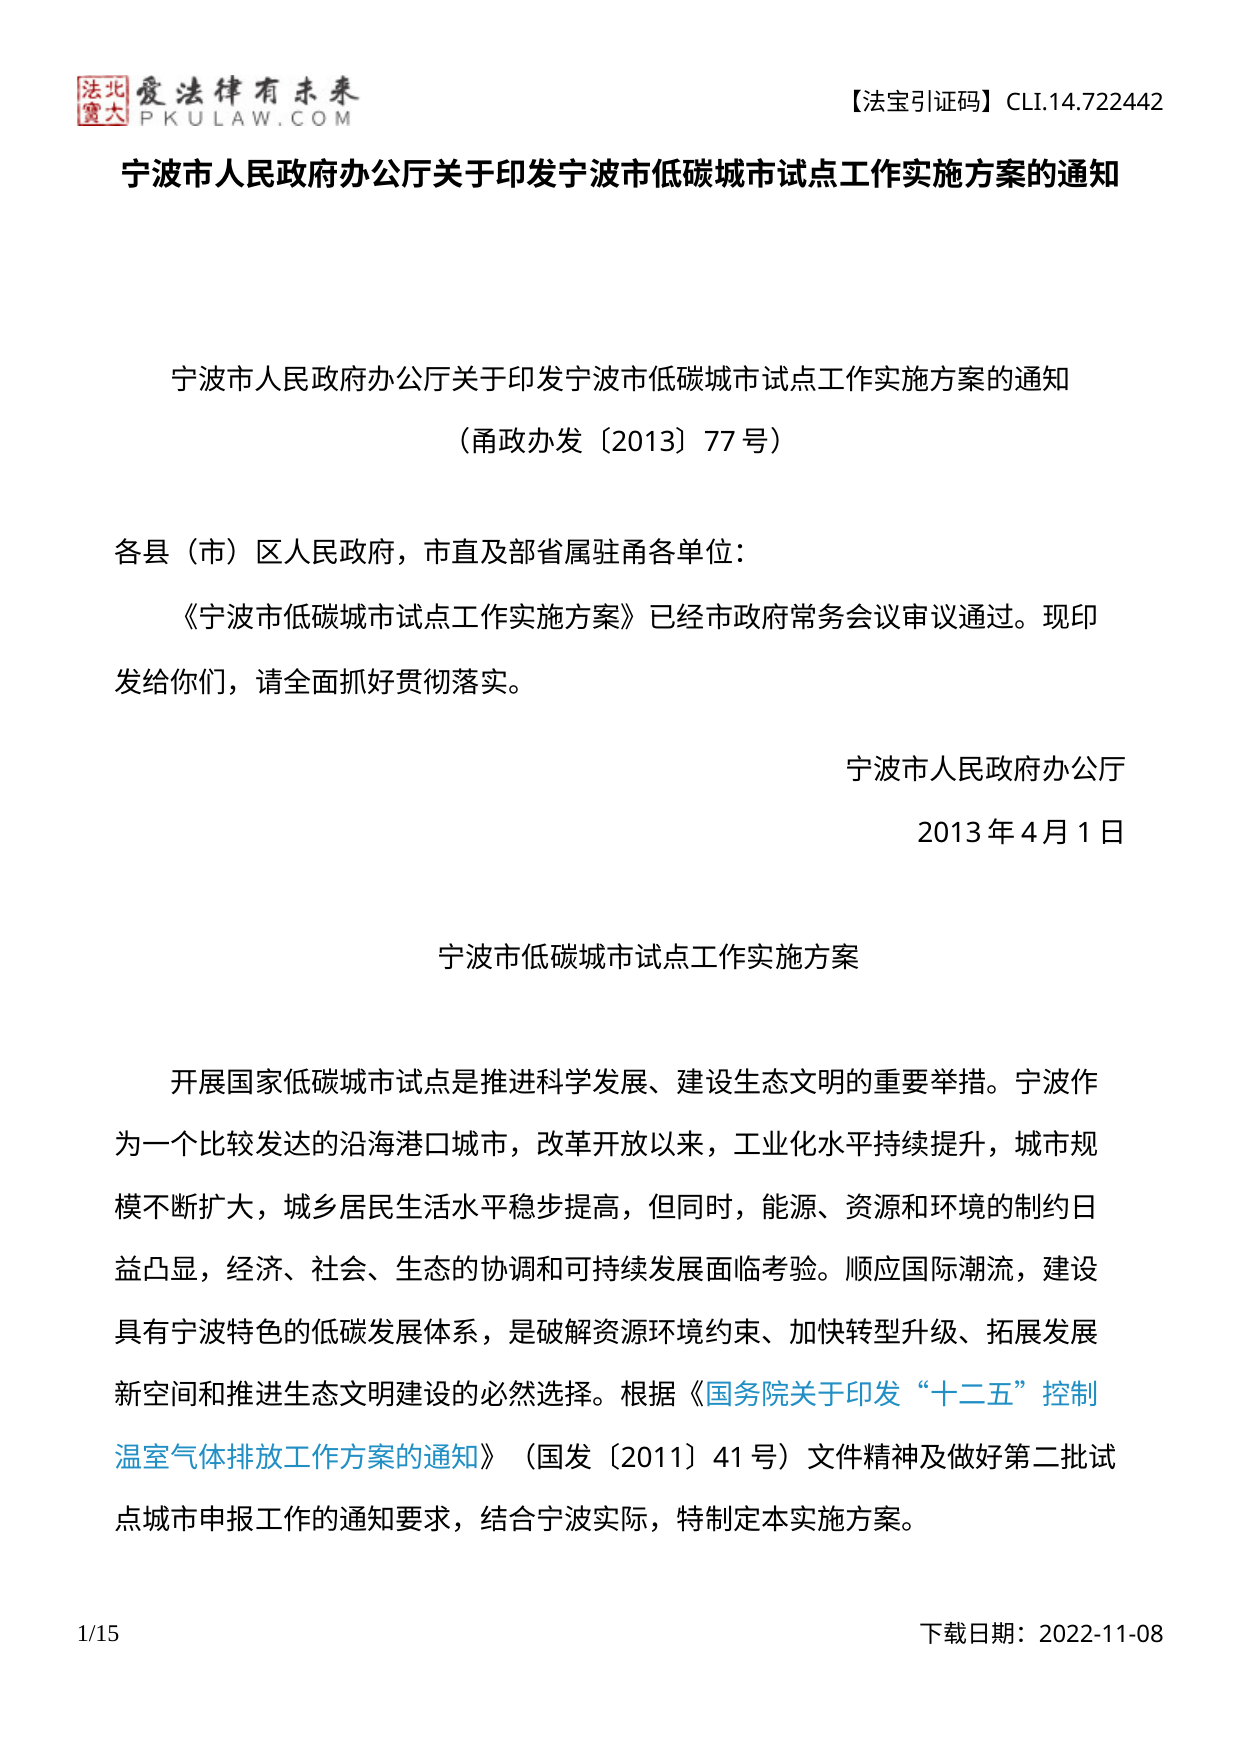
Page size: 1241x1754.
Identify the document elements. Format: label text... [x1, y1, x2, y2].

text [114, 975, 1126, 1600]
text 宁波市人民政府办公厅关于印发宁波市低碳城市试点工作实施方案的通知 （甬政办发〔2013〕77号） [114, 273, 1126, 460]
picture [76, 75, 361, 126]
title 宁波市人民政府办公厅关于印发宁波市低碳城市试点工作实施方案的通知 [114, 156, 1126, 192]
text 宁波市人民政府办公厅 2013年4月1日 [114, 725, 1126, 850]
text 各县（市）区人民政府，市直及部省属驻甬各单位： 《宁波市低碳城市试点工作实施方案》已经市政府常务会议审议通过。现印发给你们，请全面抓好贯彻落实。 [114, 476, 1126, 701]
text 宁波市低碳城市试点工作实施方案 [114, 913, 1126, 975]
